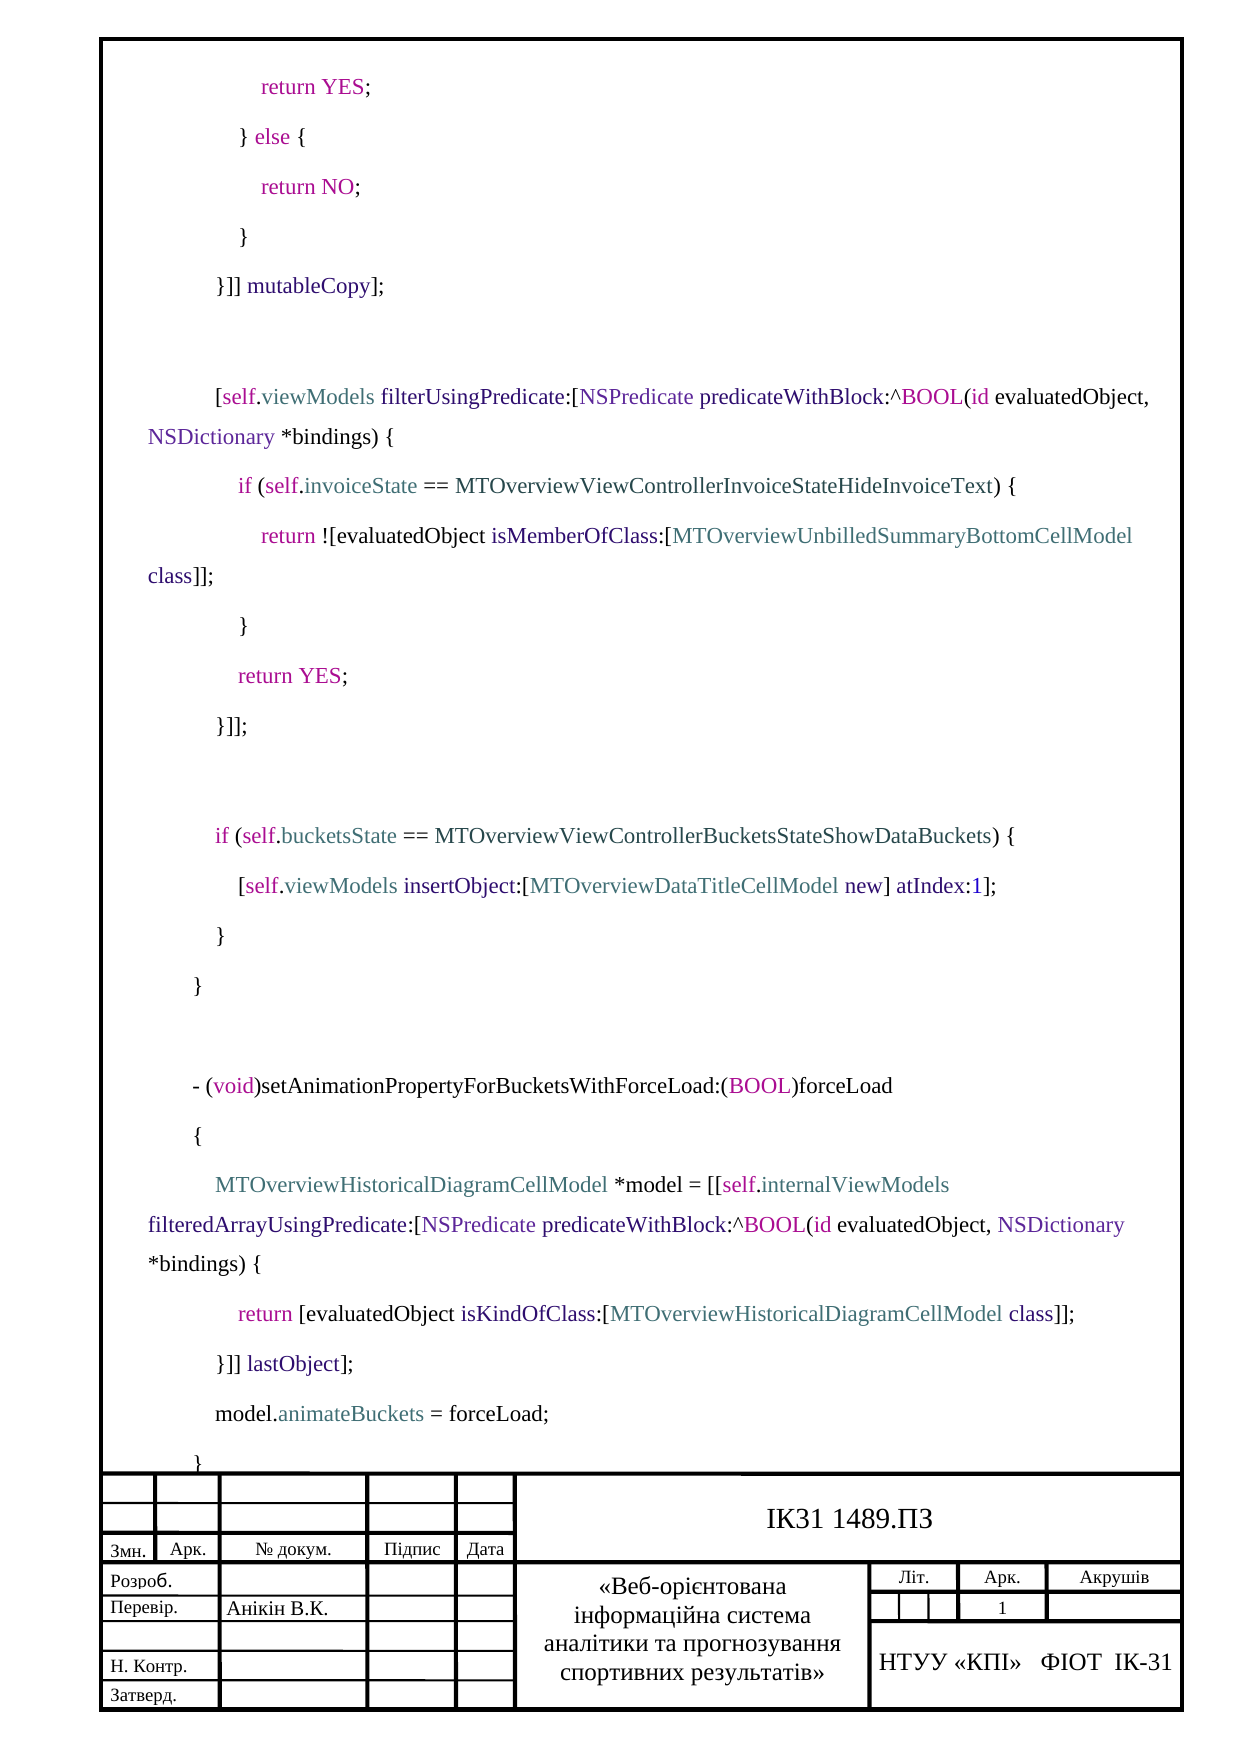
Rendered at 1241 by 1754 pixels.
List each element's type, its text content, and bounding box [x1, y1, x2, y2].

text MTOverviewHistoricalDiagramCellModel *model = [[self.internalViewModels filteredArrayUsingPredicate:[NSPredicate predicateWithBlock:^BOOL(id evaluatedObject, NSDictionary *bindings) { [148, 1172, 1196, 1277]
text return [evaluatedObject isKindOfClass:[MTOverviewHistoricalDiagramCellModel class]]; [148, 1300, 1196, 1327]
text [self.viewModels filterUsingPredicate:[NSPredicate predicateWithBlock:^BOOL(id evaluatedObject, NSDictionary *bindings) { [148, 383, 1196, 449]
text }]]; [148, 712, 1196, 738]
text } [148, 972, 1196, 998]
text { [148, 1122, 1196, 1148]
text - (void)setAnimationPropertyForBucketsWithForceLoad:(BOOL)forceLoad [148, 1072, 1196, 1098]
text } else { [148, 123, 1196, 149]
text }]] lastObject]; [148, 1350, 1196, 1377]
text } [148, 922, 1196, 948]
text return YES; [148, 662, 1196, 688]
text } [148, 612, 1196, 638]
text } [148, 223, 1196, 249]
text return ![evaluatedObject isMemberOfClass:[MTOverviewUnbilledSummaryBottomCellModel class]]; [148, 522, 1196, 588]
text if (self.bucketsState == MTOverviewViewControllerBucketsStateShowDataBuckets) { [148, 822, 1196, 849]
text model.animateBuckets = forceLoad; [148, 1400, 1196, 1427]
text if (self.invoiceState == MTOverviewViewControllerInvoiceStateHideInvoiceText) { [148, 473, 1196, 499]
text [self.viewModels insertObject:[MTOverviewDataTitleCellModel new] atIndex:1]; [148, 872, 1196, 898]
text }]] mutableCopy]; [148, 273, 1196, 299]
text return YES; [148, 73, 1196, 99]
text return NO; [148, 173, 1196, 199]
text } [148, 1450, 1196, 1476]
